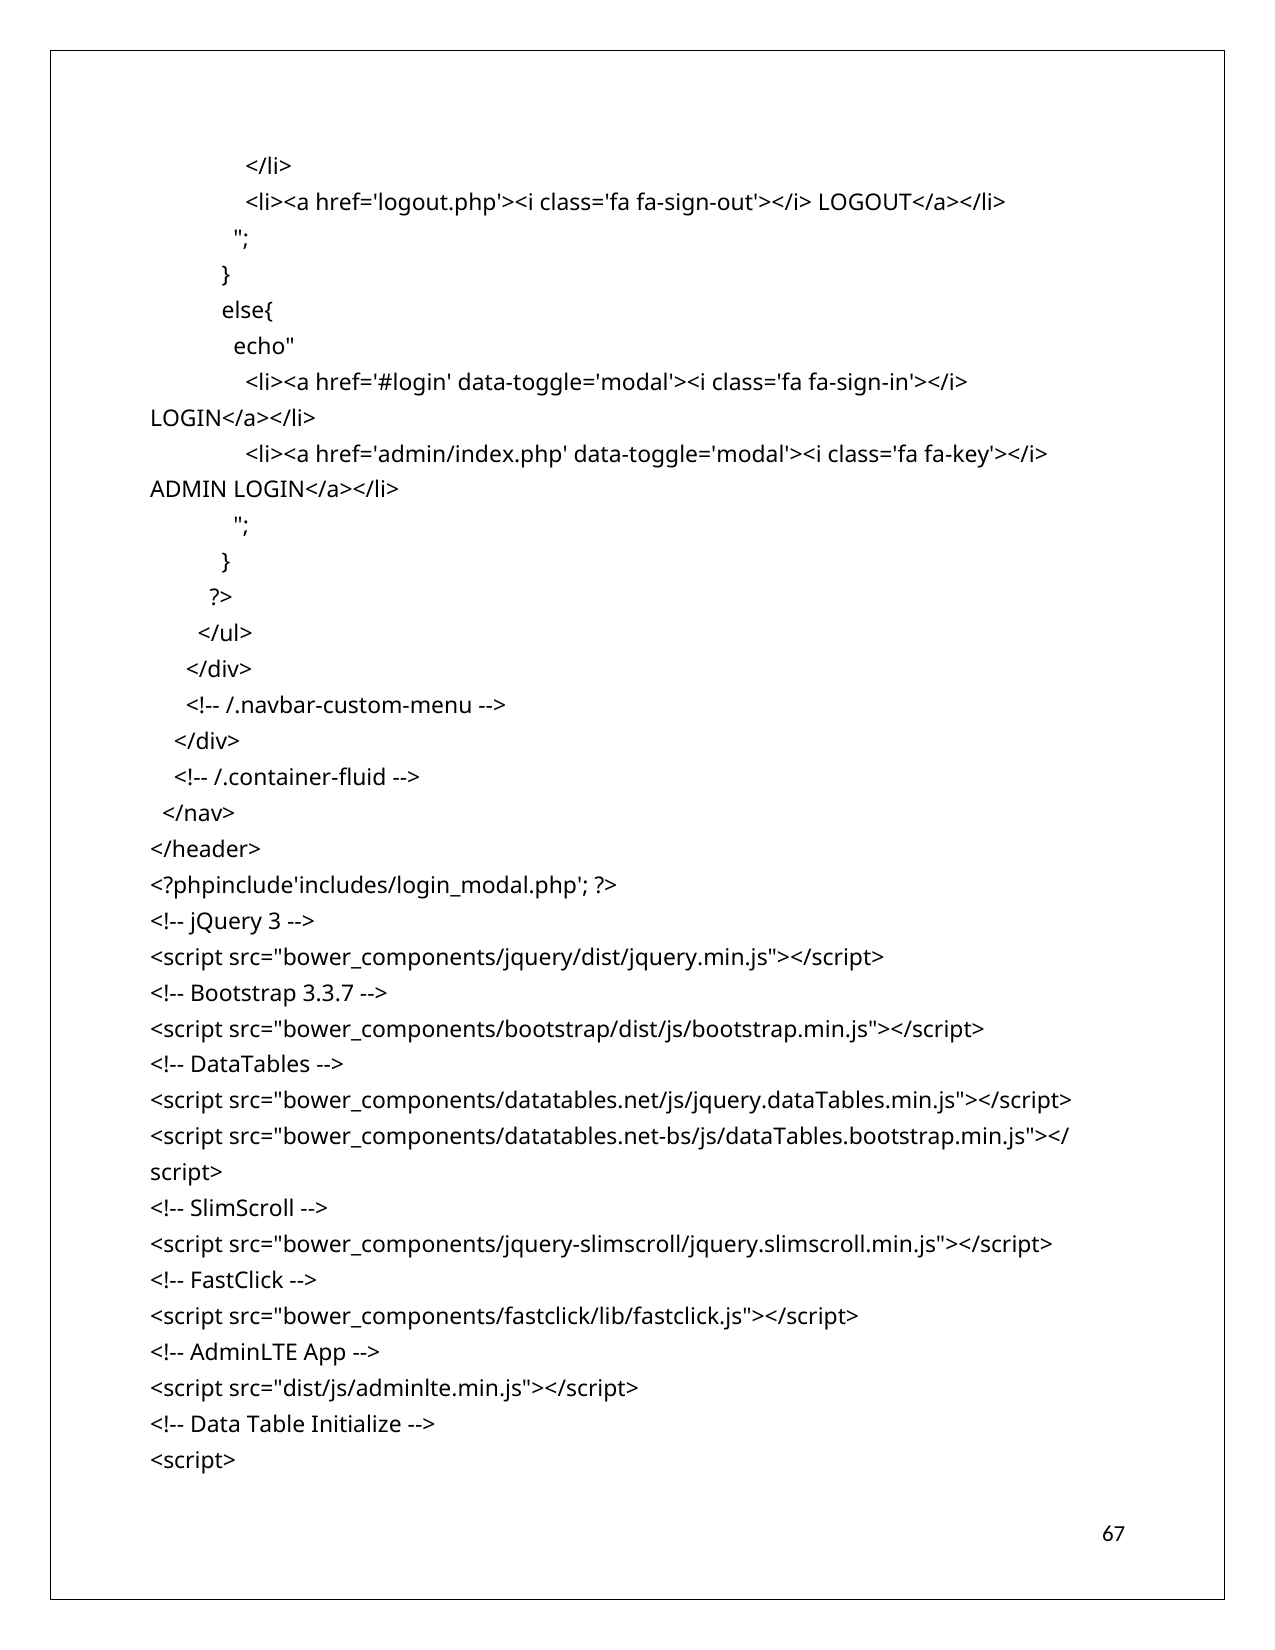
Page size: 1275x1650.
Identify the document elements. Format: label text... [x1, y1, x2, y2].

text <li><a href='#login' data-toggle='modal'><i class='fa fa-sign-in'></i> LOGIN</a></li> [150, 366, 1125, 433]
text } [150, 258, 1125, 289]
text <!-- SlimScroll --> [150, 1192, 1125, 1223]
text <script src="bower_components/jquery-slimscroll/jquery.slimscroll.min.js"></script> [150, 1228, 1125, 1259]
text </nav> [150, 797, 1125, 828]
text </div> [150, 653, 1125, 684]
text "; [150, 509, 1125, 541]
text <script src="dist/js/adminlte.min.js"></script> [150, 1372, 1125, 1403]
text <!-- /.navbar-custom-menu --> [150, 689, 1125, 720]
text <!-- jQuery 3 --> [150, 905, 1125, 936]
text </li> [150, 150, 1125, 181]
text <!-- Bootstrap 3.3.7 --> [150, 977, 1125, 1008]
text } [150, 545, 1125, 577]
text "; [150, 222, 1125, 253]
text <li><a href='admin/index.php' data-toggle='modal'><i class='fa fa-key'></i> ADMIN LOGIN</a></li> [150, 437, 1125, 505]
text <!-- /.container-fluid --> [150, 761, 1125, 792]
text <!-- AdminLTE App --> [150, 1336, 1125, 1367]
text </div> [150, 725, 1125, 756]
text else{ [150, 294, 1125, 325]
text <!-- FastClick --> [150, 1264, 1125, 1295]
text <li><a href='logout.php'><i class='fa fa-sign-out'></i> LOGOUT</a></li> [150, 186, 1125, 217]
text <script src="bower_components/datatables.net-bs/js/dataTables.bootstrap.min.js"></script> [150, 1120, 1125, 1187]
text <script src="bower_components/datatables.net/js/jquery.dataTables.min.js"></script> [150, 1084, 1125, 1116]
text <!-- Data Table Initialize --> [150, 1408, 1125, 1439]
text <script src="bower_components/jquery/dist/jquery.min.js"></script> [150, 941, 1125, 972]
text <script src="bower_components/fastclick/lib/fastclick.js"></script> [150, 1300, 1125, 1331]
text </ul> [150, 617, 1125, 648]
text ?> [150, 581, 1125, 612]
text <script src="bower_components/bootstrap/dist/js/bootstrap.min.js"></script> [150, 1012, 1125, 1044]
text </header> [150, 833, 1125, 864]
text <!-- DataTables --> [150, 1048, 1125, 1080]
text <script> [150, 1444, 1125, 1475]
text echo" [150, 330, 1125, 361]
text <?phpinclude'includes/login_modal.php'; ?> [150, 869, 1125, 900]
